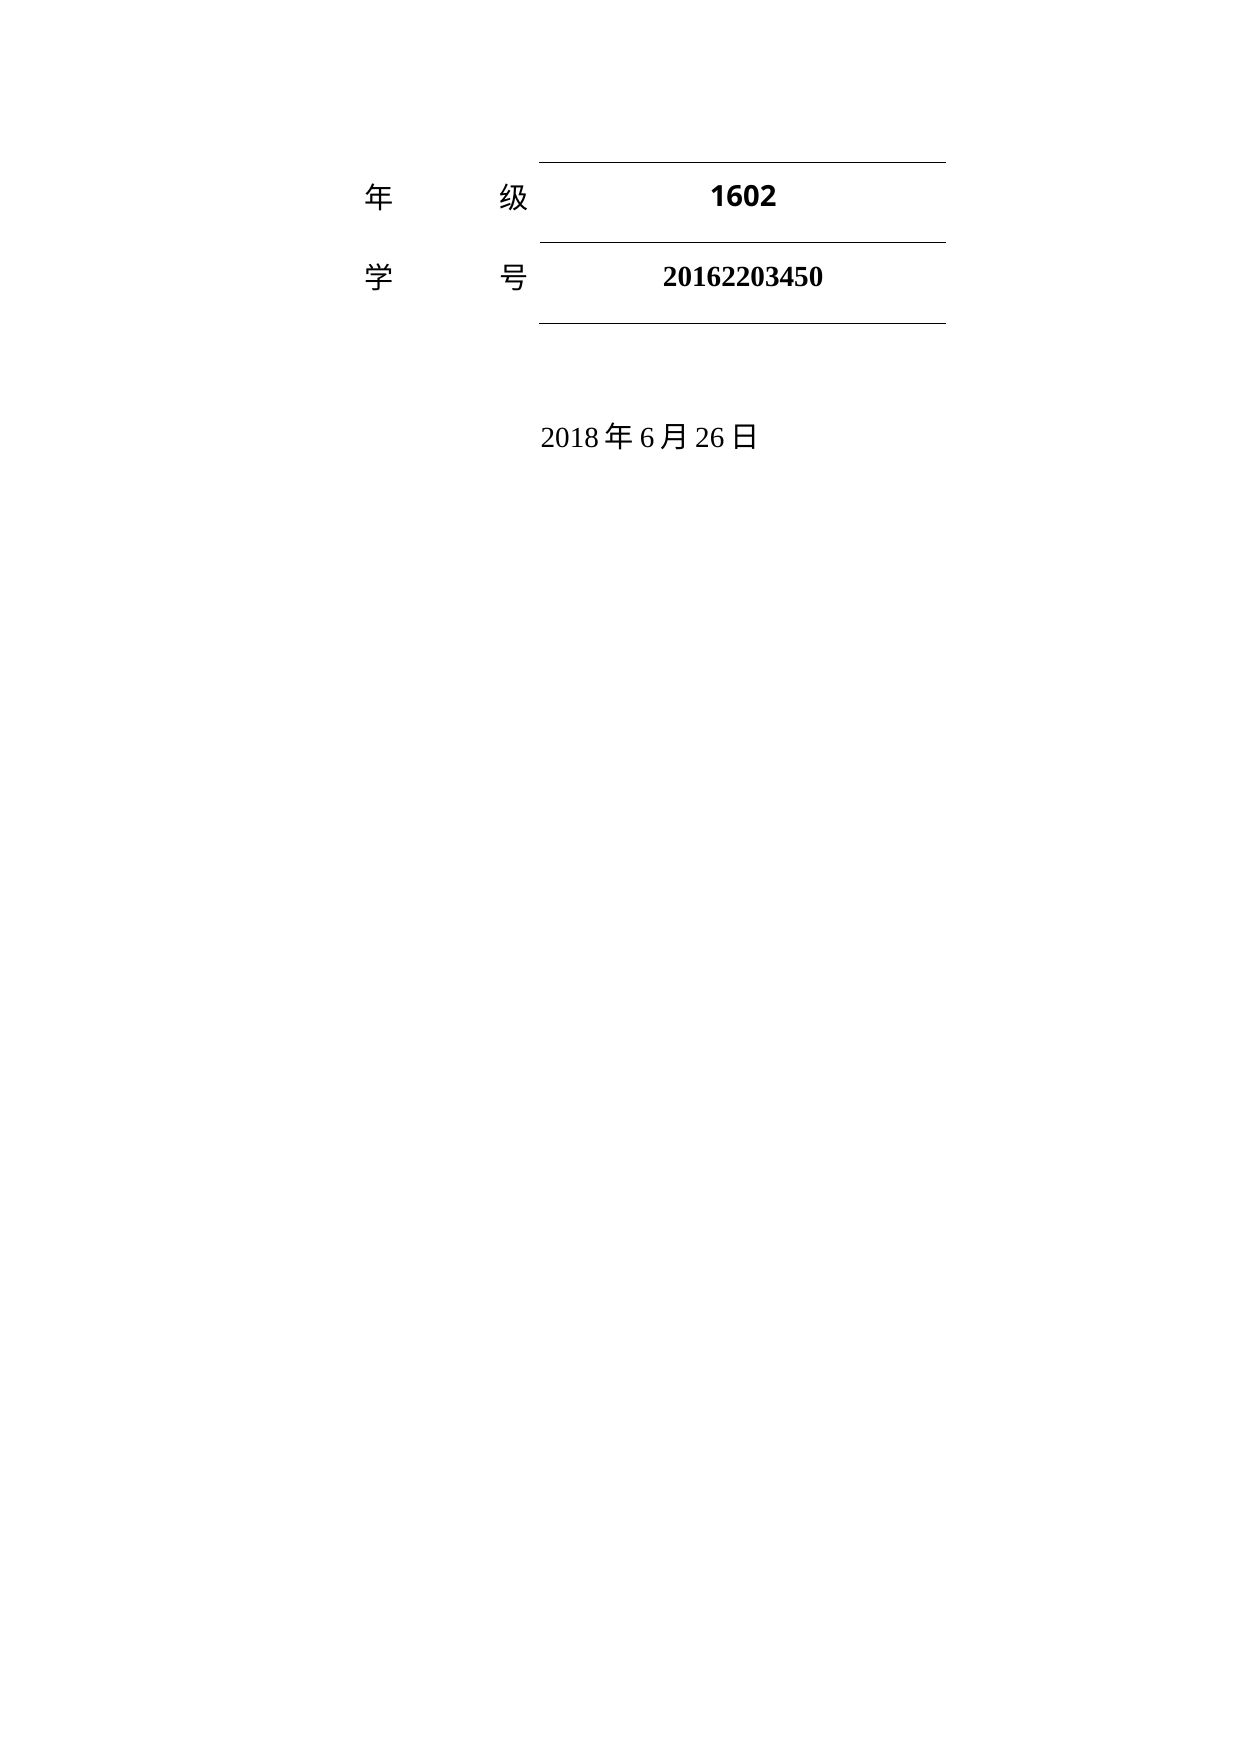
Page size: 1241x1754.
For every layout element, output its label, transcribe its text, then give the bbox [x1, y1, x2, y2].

table_cell 学号 [353, 243, 539, 323]
table_cell 1602 [540, 163, 946, 242]
table_cell 20162203450 [540, 243, 946, 323]
table_cell 年级 [353, 163, 539, 242]
text 2018年6月26日 [177, 422, 1122, 453]
